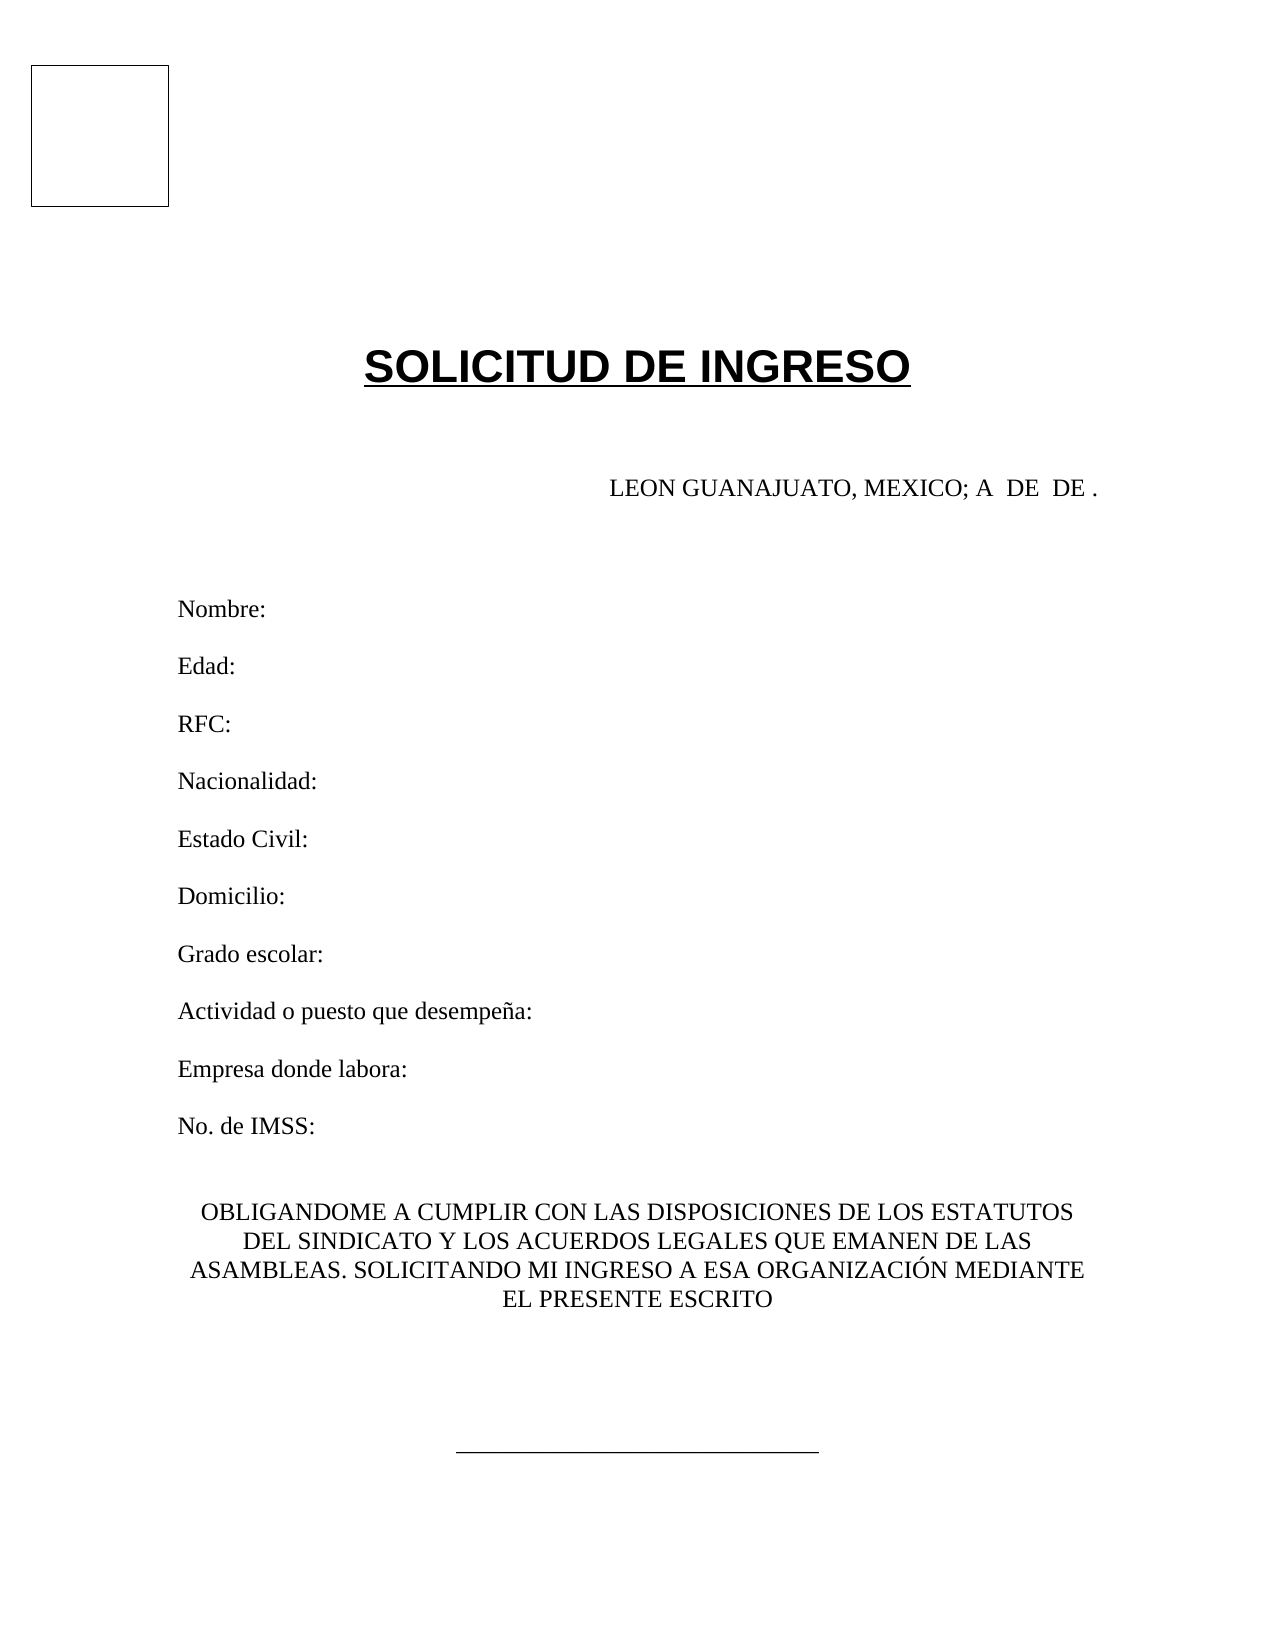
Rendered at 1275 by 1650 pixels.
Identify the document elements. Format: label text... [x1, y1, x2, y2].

text OBLIGANDOME A CUMPLIR CON LAS DISPOSICIONES DE LOS ESTATUTOS DEL SINDICATO Y LOS ACUERDOS LEGALES QUE EMANEN DE LAS ASAMBLEAS. SOLICITANDO MI INGRESO A ESA ORGANIZACIÓN MEDIANTE EL PRESENTE ESCRITO [177, 1197, 1098, 1312]
text Edad: [177, 651, 1098, 680]
text No. de IMSS: [177, 1111, 1098, 1140]
text Actividad o puesto que desempeña: [177, 996, 1098, 1025]
text _____________________________ [177, 1427, 1098, 1456]
text Empresa donde labora: [177, 1054, 1098, 1082]
text RFC: [177, 709, 1098, 737]
text Estado Civil: [177, 824, 1098, 852]
text LEON GUANAJUATO, MEXICO; A DE DE . [177, 473, 1098, 502]
text Nacionalidad: [177, 766, 1098, 795]
text Grado escolar: [177, 939, 1098, 967]
text Nombre: [177, 594, 1098, 622]
text SOLICITUD DE INGRESO [177, 339, 1098, 392]
text Domicilio: [177, 881, 1098, 910]
